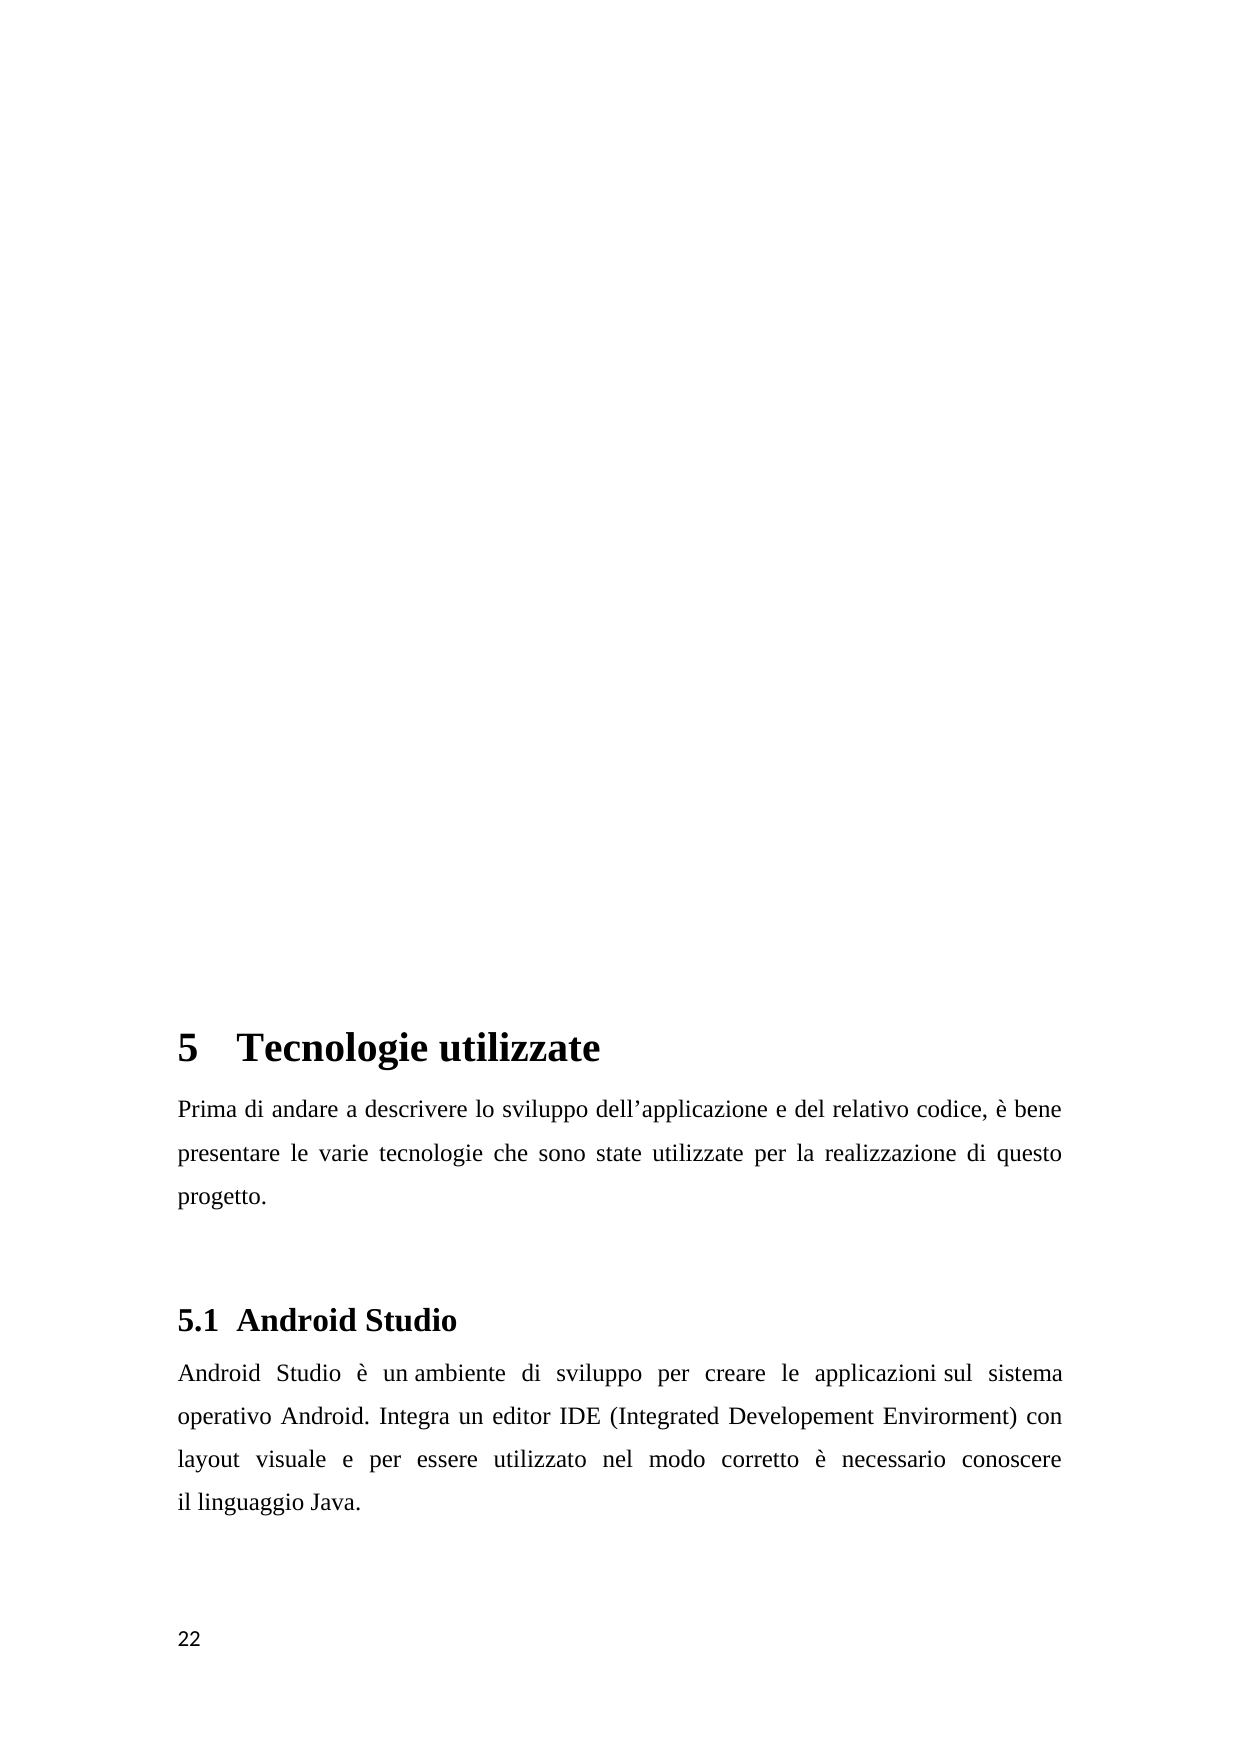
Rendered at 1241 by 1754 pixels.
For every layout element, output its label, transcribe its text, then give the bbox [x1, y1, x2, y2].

subtitle Tecnologie utilizzate [177, 1322, 1063, 1369]
text Prima di andare a descrivere lo sviluppo dell’applicazione e del relativo codice, è bene presentare le varie tecnologie che sono state utilizzate per la realizzazione di questo progetto. [177, 1393, 1063, 1508]
